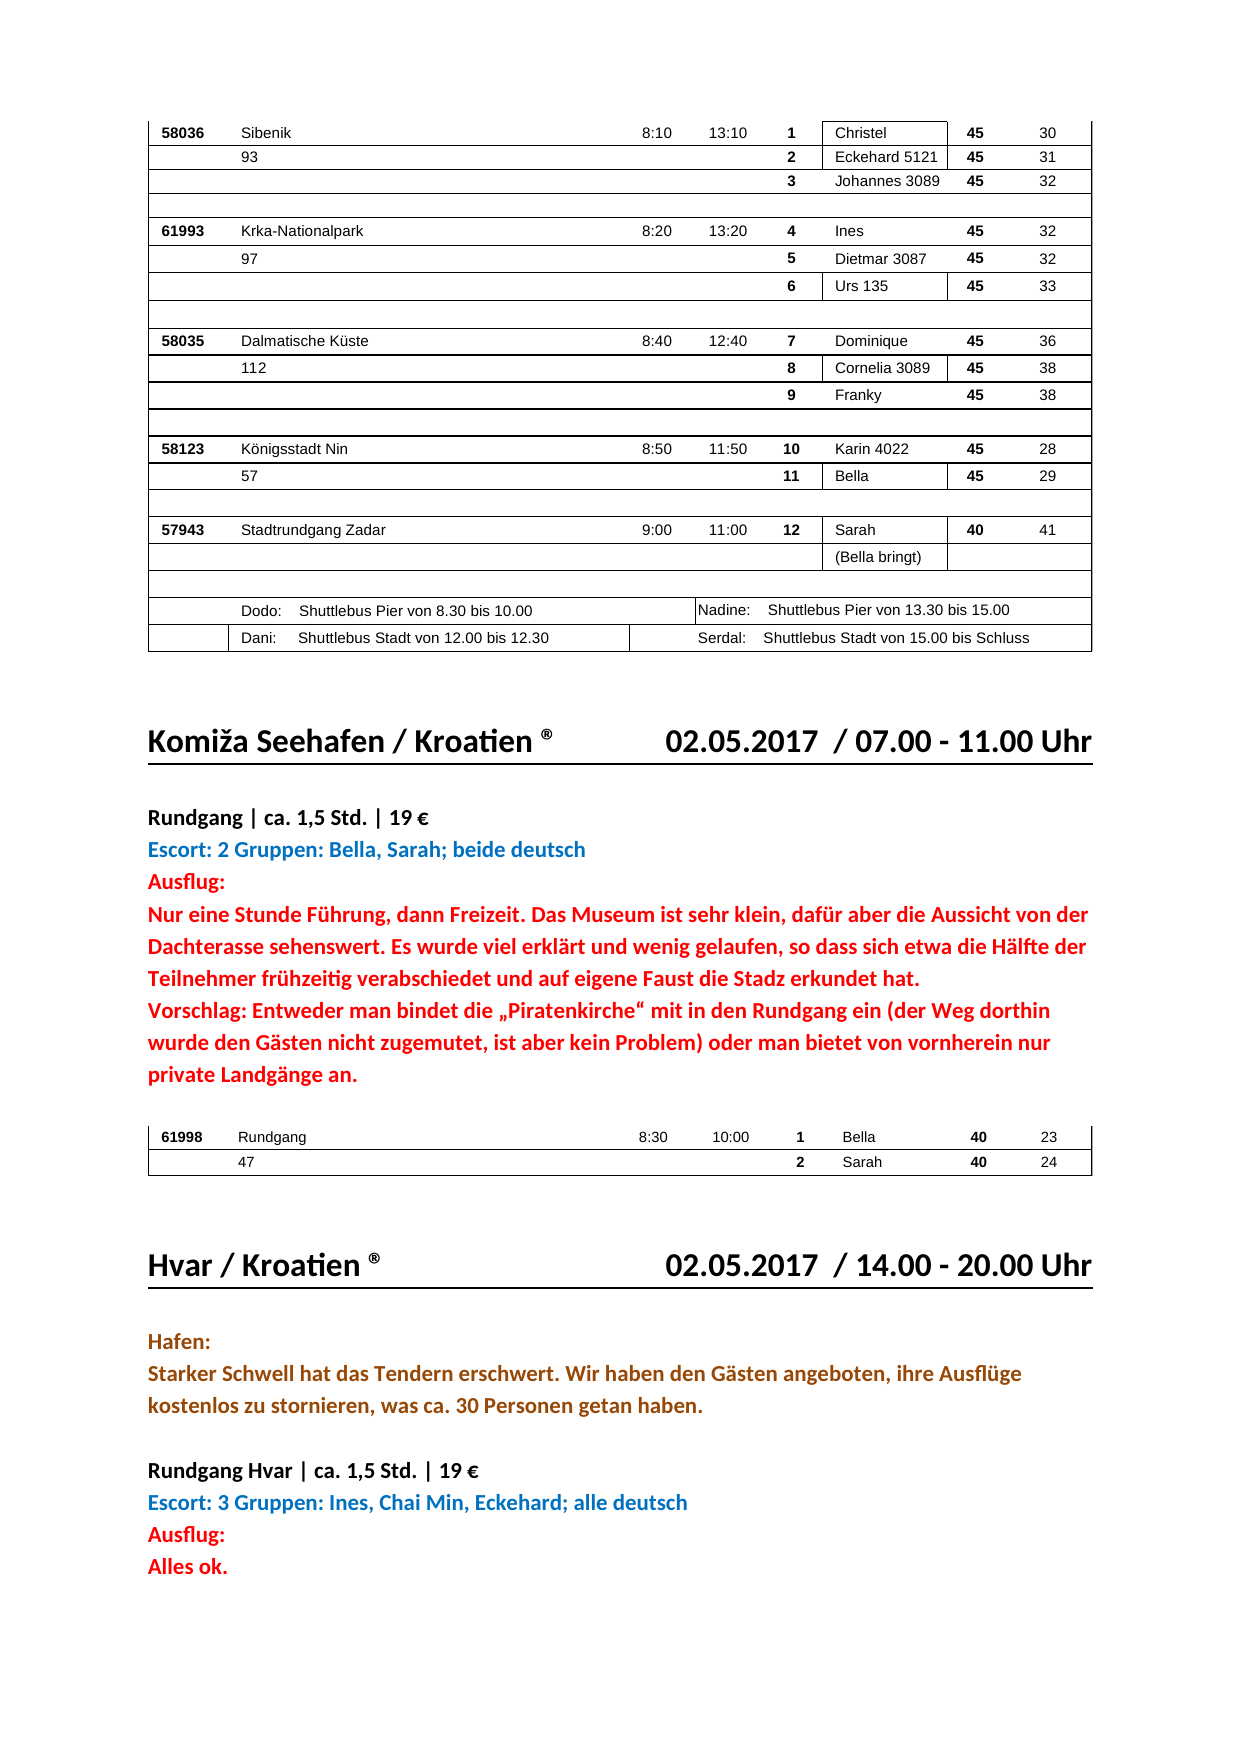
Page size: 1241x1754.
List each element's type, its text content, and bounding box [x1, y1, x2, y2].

text Alles ok. [148, 1552, 1093, 1580]
subtitle Hvar / Kroatien ® 02.05.2017 / 14.00 - 20.00 Uhr [148, 1244, 1093, 1287]
text Vorschlag: Entweder man bindet die „Piratenkirche“ mit in den Rundgang ein (der Weg dorthin wurde den Gästen nicht zugemutet, ist aber kein Problem) oder man bietet von vornherein nur private Landgänge an. [148, 996, 1093, 1089]
text Rundgang Hvar | ca. 1,5 Std. | 19 € Escort: 3 Gruppen: Ines, Chai Min, Eckehard; alle deutsch [148, 1456, 1093, 1516]
text Ausflug: [148, 1520, 1093, 1548]
text Hafen: [148, 1327, 1093, 1355]
subtitle Komiža Seehafen / Kroatien ® 02.05.2017 / 07.00 - 11.00 Uhr [148, 721, 1093, 763]
text Starker Schwell hat das Tendern erschwert. Wir haben den Gästen angeboten, ihre Ausflüge kostenlos zu stornieren, was ca. 30 Personen getan haben. [148, 1359, 1093, 1419]
text Nur eine Stunde Führung, dann Freizeit. Das Museum ist sehr klein, dafür aber die Aussicht von der Dachterasse sehenswert. Es wurde viel erklärt und wenig gelaufen, so dass sich etwa die Hälfte der Teilnehmer frühzeitig verabschiedet und auf eigene Faust die Stadz erkundet hat. [148, 900, 1093, 992]
text Ausflug: [148, 867, 1093, 896]
text Rundgang | ca. 1,5 Std. | 19 € Escort: 2 Gruppen: Bella, Sarah; beide deutsch [148, 803, 1093, 863]
